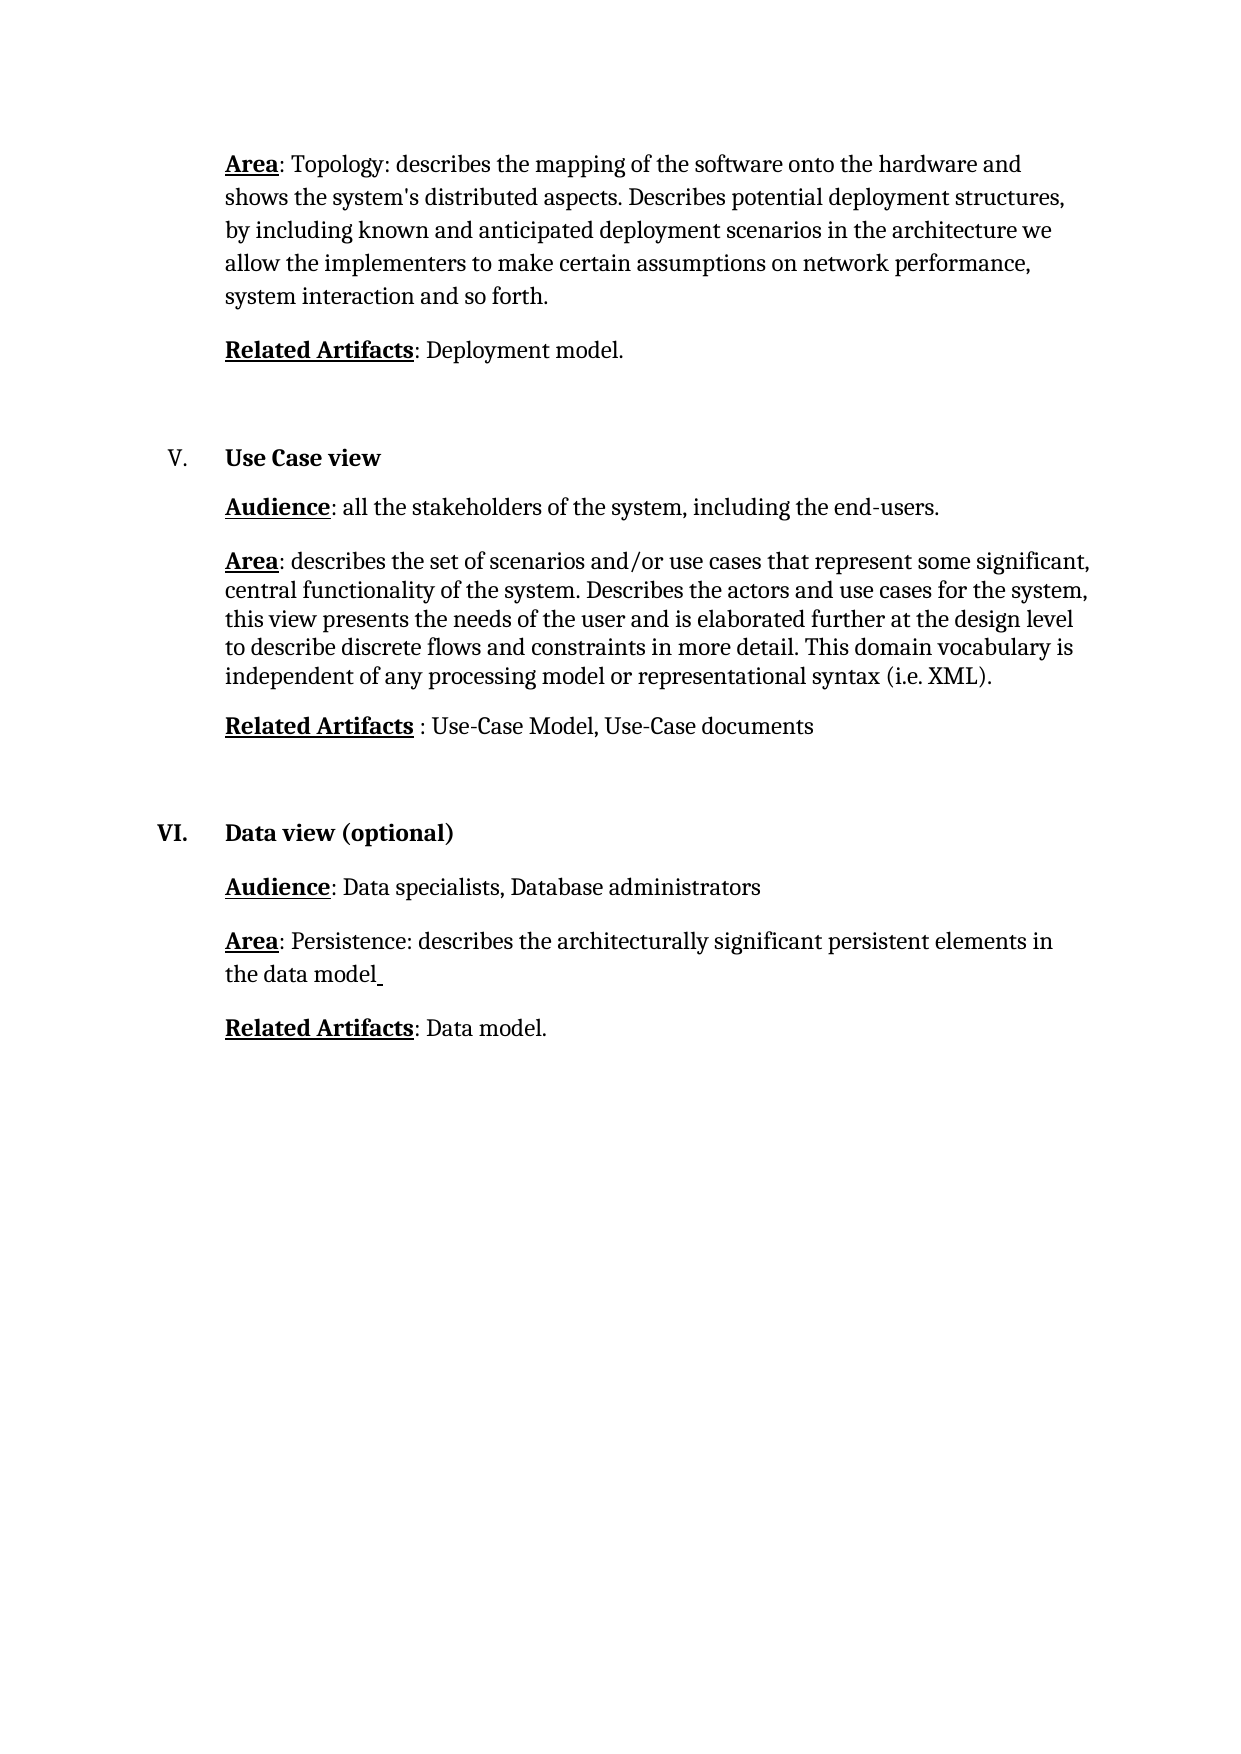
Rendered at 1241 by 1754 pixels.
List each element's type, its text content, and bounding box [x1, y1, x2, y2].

text Area: describes the set of scenarios and/or use cases that represent some significant, central functionality of the system. Describes the actors and use cases for the system, this view presents the needs of the user and is elaborated further at the design level to describe discrete flows and constraints in more detail. This domain vocabulary is independent of any processing model or representational syntax (i.e. XML). [225, 547, 1090, 691]
text Area: Persistence: describes the architecturally significant persistent elements in the data model [225, 927, 1090, 989]
text Audience: all the stakeholders of the system, including the end-users. [225, 493, 1090, 522]
text Related Artifacts : Use-Case Model, Use-Case documents [150, 712, 1090, 740]
text Related Artifacts: Data model. [225, 1014, 1090, 1043]
text Area: Topology: describes the mapping of the software onto the hardware and shows the system's distributed aspects. Describes potential deployment structures, by including known and anticipated deployment scenarios in the architecture we allow the implementers to make certain assumptions on network performance, system interaction and so forth. [225, 150, 1090, 311]
text Audience: Data specialists, Database administrators [225, 873, 1090, 902]
list Use Case view [187, 444, 1090, 472]
list Data view (optional) [187, 819, 1090, 848]
text Related Artifacts: Deployment model. [150, 336, 1090, 365]
